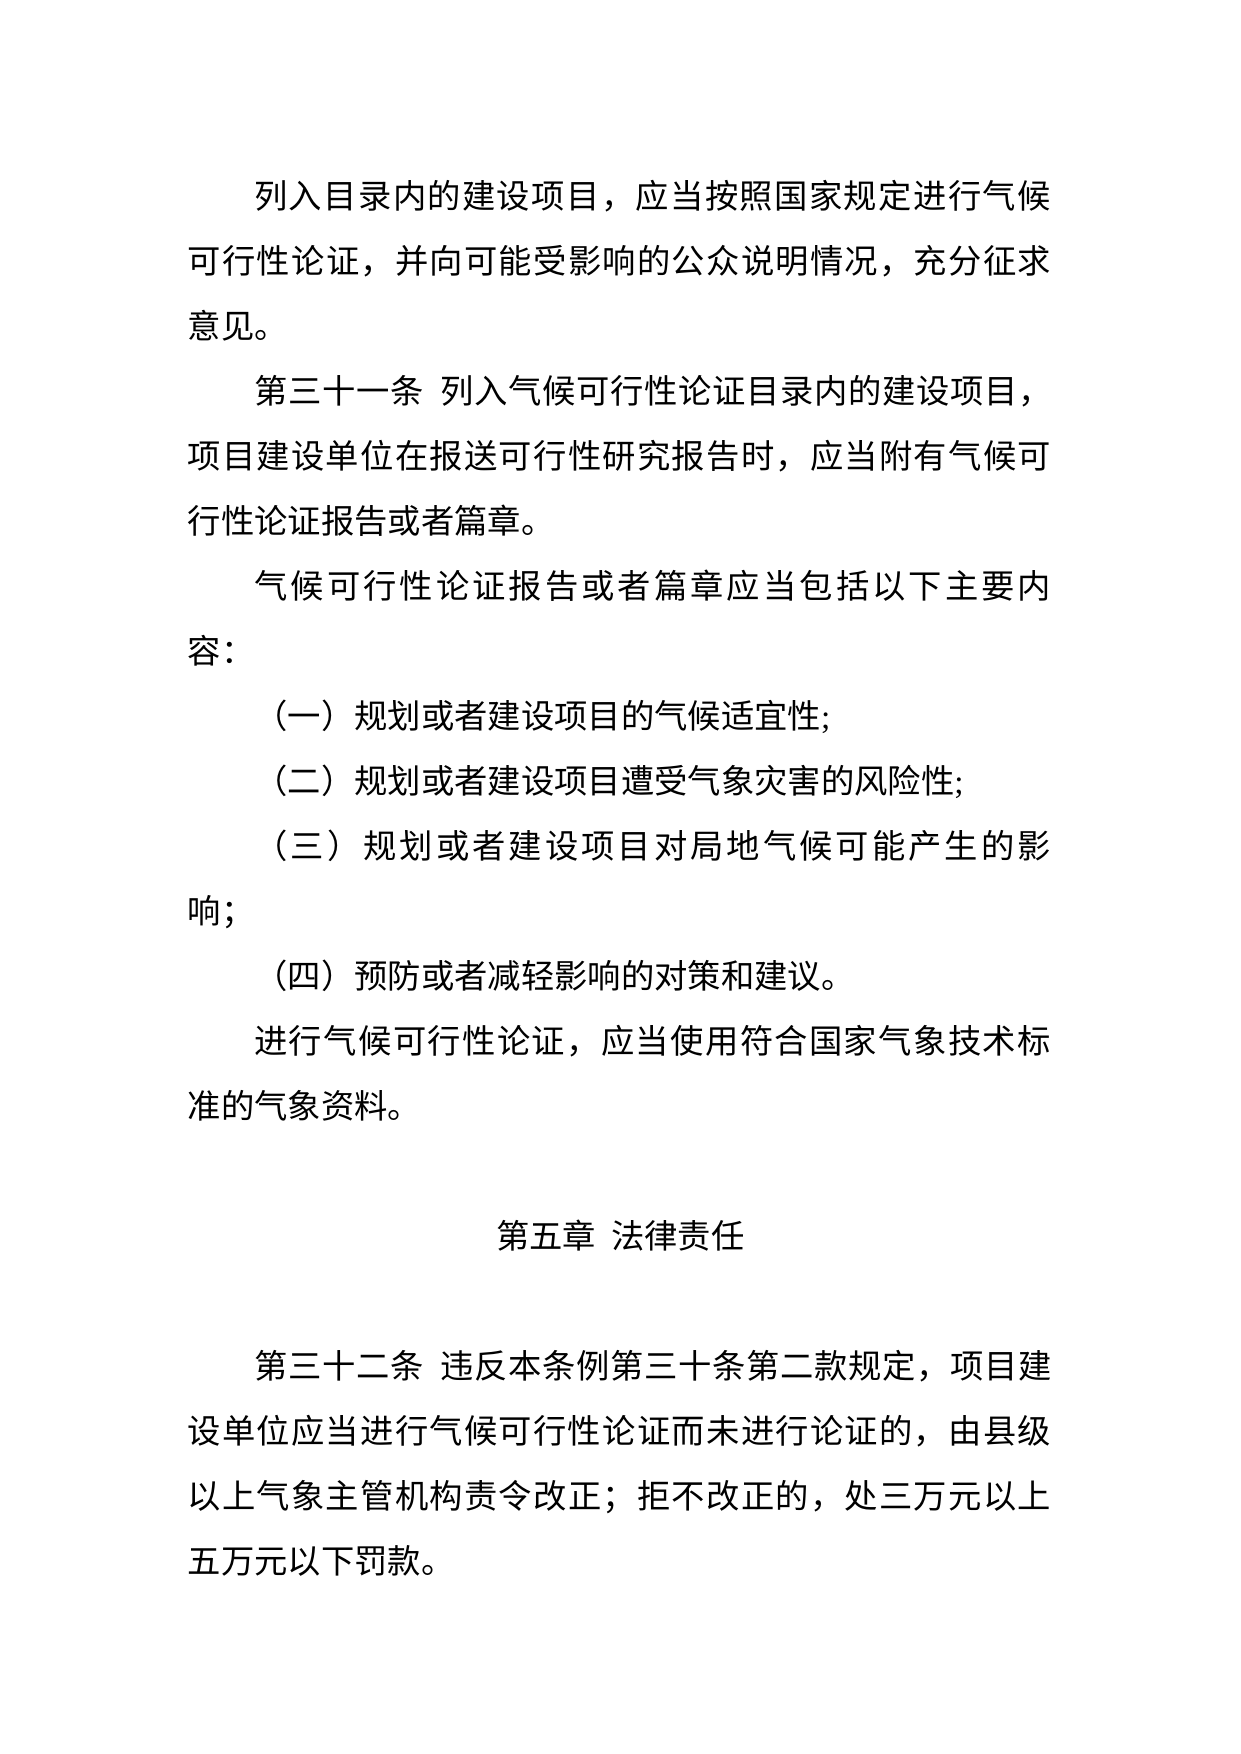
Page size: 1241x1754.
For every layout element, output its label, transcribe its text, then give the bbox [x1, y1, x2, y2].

text 进行气候可行性论证，应当使用符合国家气象技术标准的气象资料。 [187, 1007, 1053, 1137]
text 第三十二条 违反本条例第三十条第二款规定，项目建设单位应当进行气候可行性论证而未进行论证的，由县级以上气象主管机构责令改正；拒不改正的，处三万元以上五万元以下罚款。 [187, 1332, 1053, 1592]
text 气候可行性论证报告或者篇章应当包括以下主要内容： [187, 552, 1053, 682]
text 第五章 法律责任 [187, 1202, 1053, 1267]
text （一）规划或者建设项目的气候适宜性; [187, 682, 1053, 747]
text （四）预防或者减轻影响的对策和建议。 [187, 942, 1053, 1007]
text （三）规划或者建设项目对局地气候可能产生的影响； [187, 812, 1053, 942]
text 第三十一条 列入气候可行性论证目录内的建设项目，项目建设单位在报送可行性研究报告时，应当附有气候可行性论证报告或者篇章。 [187, 357, 1053, 552]
text 列入目录内的建设项目，应当按照国家规定进行气候可行性论证，并向可能受影响的公众说明情况，充分征求意见。 [187, 162, 1053, 357]
text （二）规划或者建设项目遭受气象灾害的风险性; [187, 747, 1053, 812]
